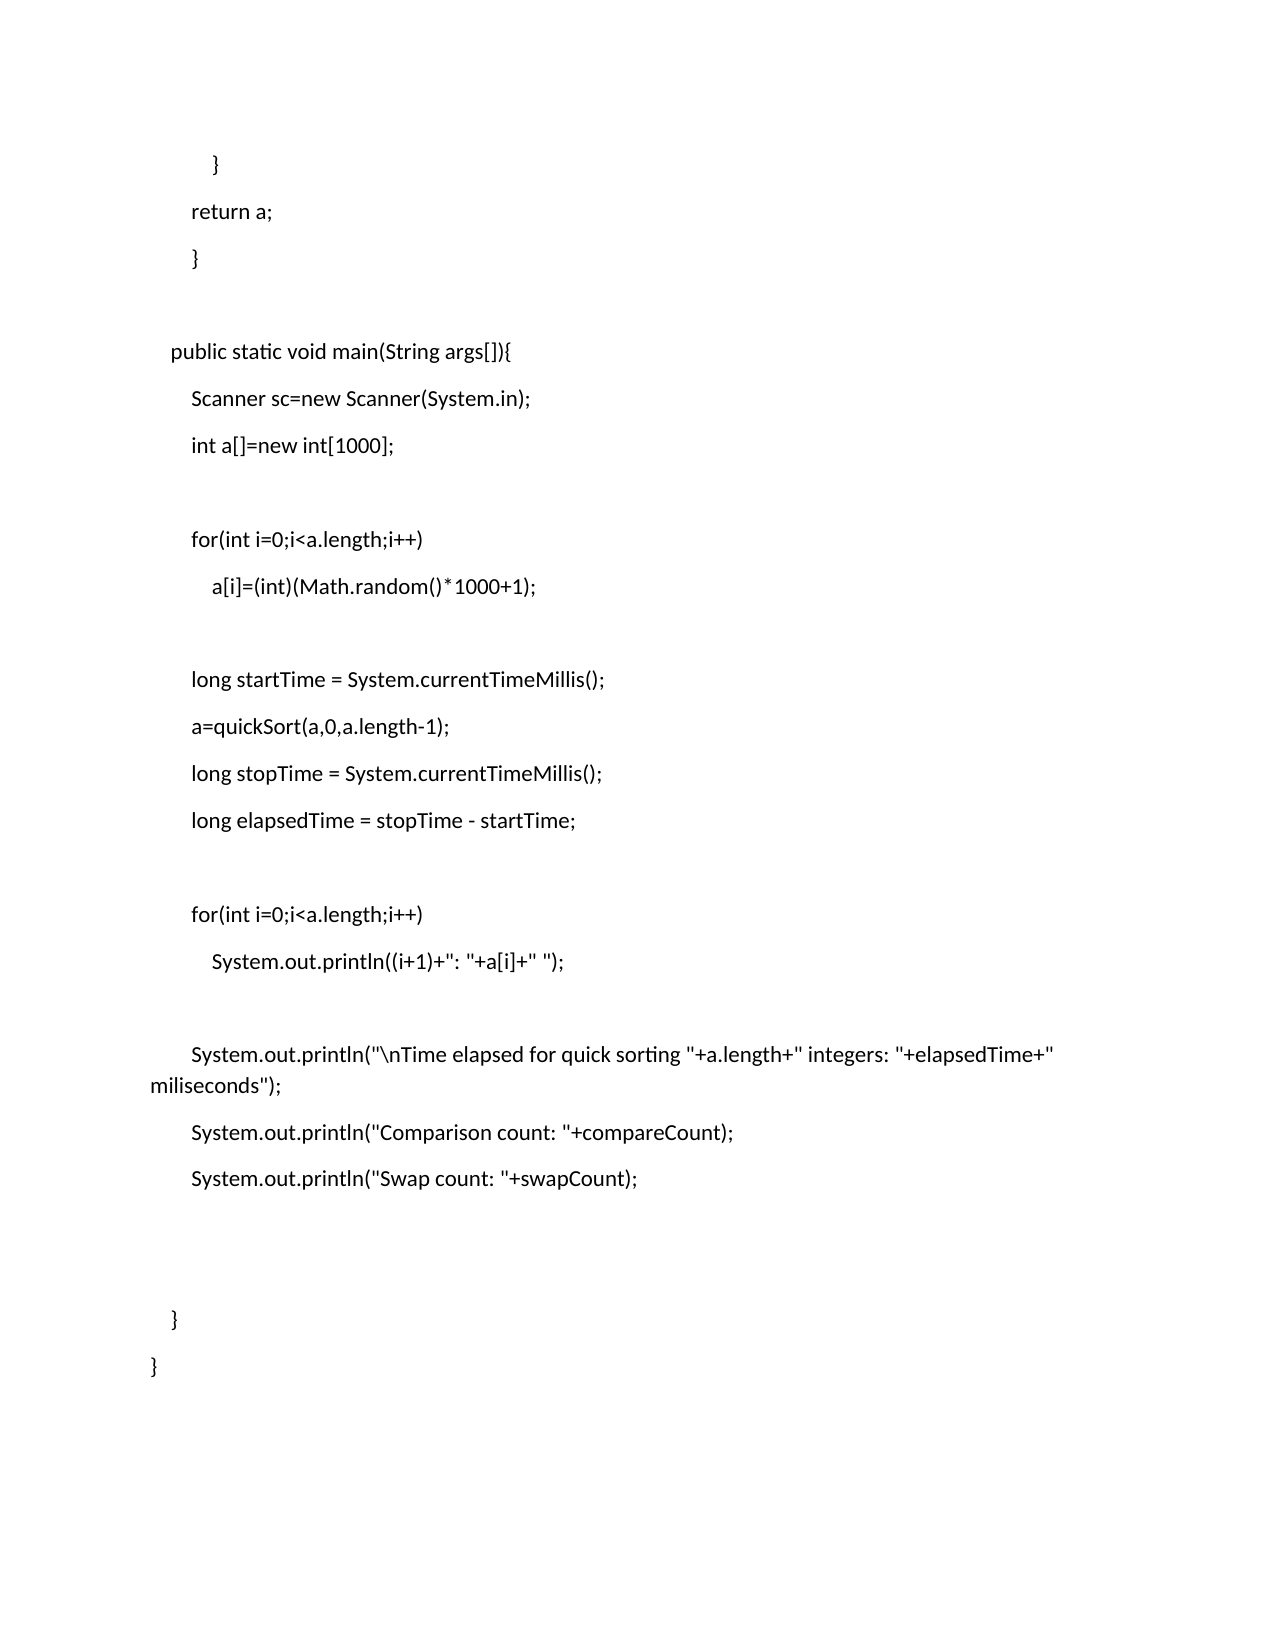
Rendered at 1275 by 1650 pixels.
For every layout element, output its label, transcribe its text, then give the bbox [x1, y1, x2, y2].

text } [150, 244, 1125, 272]
text long startTime = System.currentTimeMillis(); [150, 666, 1125, 694]
text long stopTime = System.currentTimeMillis(); [150, 759, 1125, 787]
text System.out.println((i+1)+": "+a[i]+" "); [150, 947, 1125, 975]
text Scanner sc=new Scanner(System.in); [150, 384, 1125, 412]
text } [150, 1305, 1125, 1333]
text a[i]=(int)(Math.random()*1000+1); [150, 572, 1125, 600]
text return a; [150, 197, 1125, 225]
text } [150, 1352, 1125, 1380]
text a=quickSort(a,0,a.length-1); [150, 712, 1125, 741]
text System.out.println("Swap count: "+swapCount); [150, 1164, 1125, 1193]
text System.out.println("\nTime elapsed for quick sorting "+a.length+" integers: "+elapsedTime+" miliseconds"); [150, 1041, 1125, 1099]
text for(int i=0;i<a.length;i++) [150, 900, 1125, 928]
text public static void main(String args[]){ [150, 337, 1125, 366]
text int a[]=new int[1000]; [150, 431, 1125, 459]
text for(int i=0;i<a.length;i++) [150, 525, 1125, 553]
text } [150, 150, 1125, 178]
text System.out.println("Comparison count: "+compareCount); [150, 1118, 1125, 1146]
text long elapsedTime = stopTime - startTime; [150, 806, 1125, 834]
